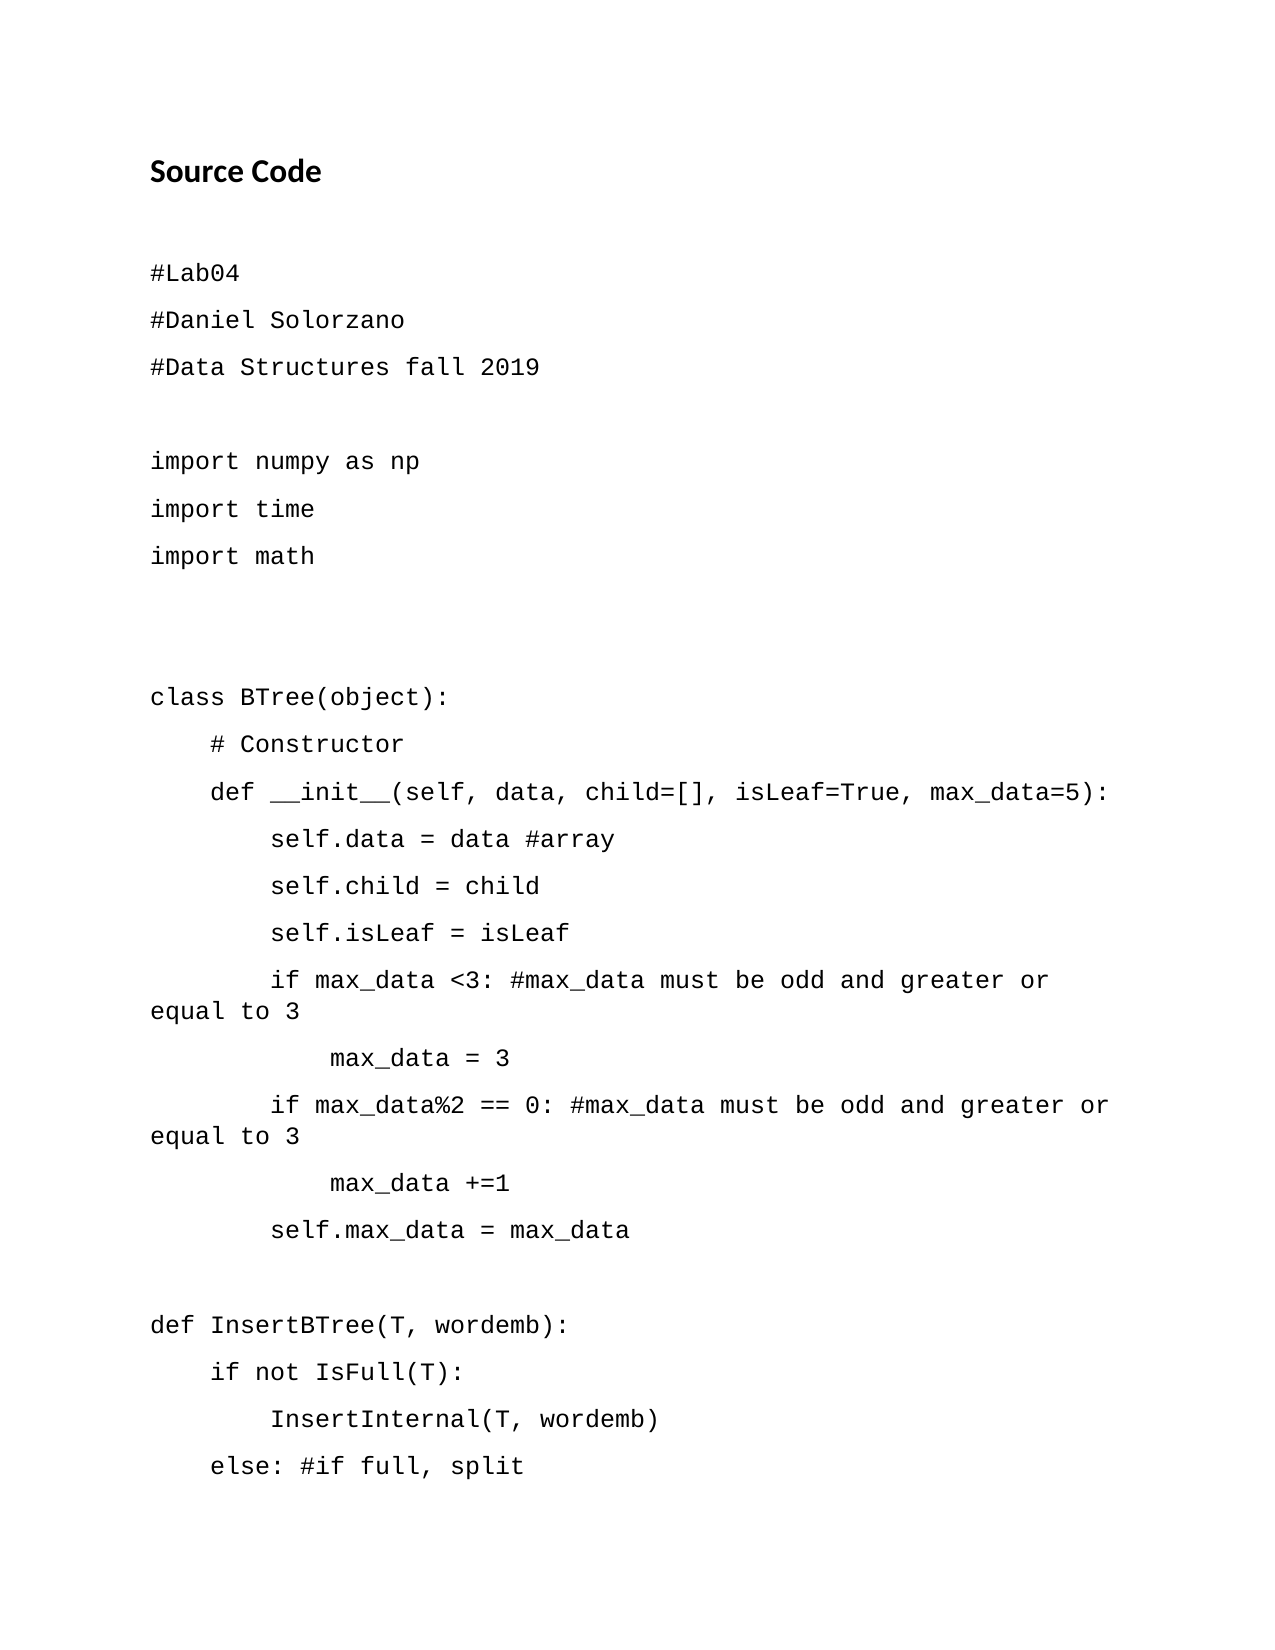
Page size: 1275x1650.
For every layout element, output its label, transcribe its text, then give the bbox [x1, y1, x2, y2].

text import math [150, 543, 1125, 572]
text if not IsFull(T): [150, 1359, 1125, 1388]
text else: #if full, split [150, 1454, 1125, 1482]
text class BTree(object): [150, 685, 1125, 713]
text self.max_data = max_data [150, 1218, 1125, 1246]
text import time [150, 496, 1125, 524]
text #Daniel Solorzano [150, 307, 1125, 336]
text Source Code [150, 150, 1125, 191]
text #Lab04 [150, 260, 1125, 288]
text self.child = child [150, 874, 1125, 902]
text if max_data <3: #max_data must be odd and greater or equal to 3 [150, 968, 1125, 1027]
text self.data = data #array [150, 826, 1125, 855]
text self.isLeaf = isLeaf [150, 921, 1125, 949]
text # Constructor [150, 732, 1125, 760]
text if max_data%2 == 0: #max_data must be odd and greater or equal to 3 [150, 1093, 1125, 1152]
text InsertInternal(T, wordemb) [150, 1407, 1125, 1435]
text import numpy as np [150, 449, 1125, 477]
text def __init__(self, data, child=[], isLeaf=True, max_data=5): [150, 779, 1125, 808]
text max_data = 3 [150, 1046, 1125, 1074]
text #Data Structures fall 2019 [150, 354, 1125, 383]
text max_data +=1 [150, 1171, 1125, 1199]
text def InsertBTree(T, wordemb): [150, 1312, 1125, 1341]
